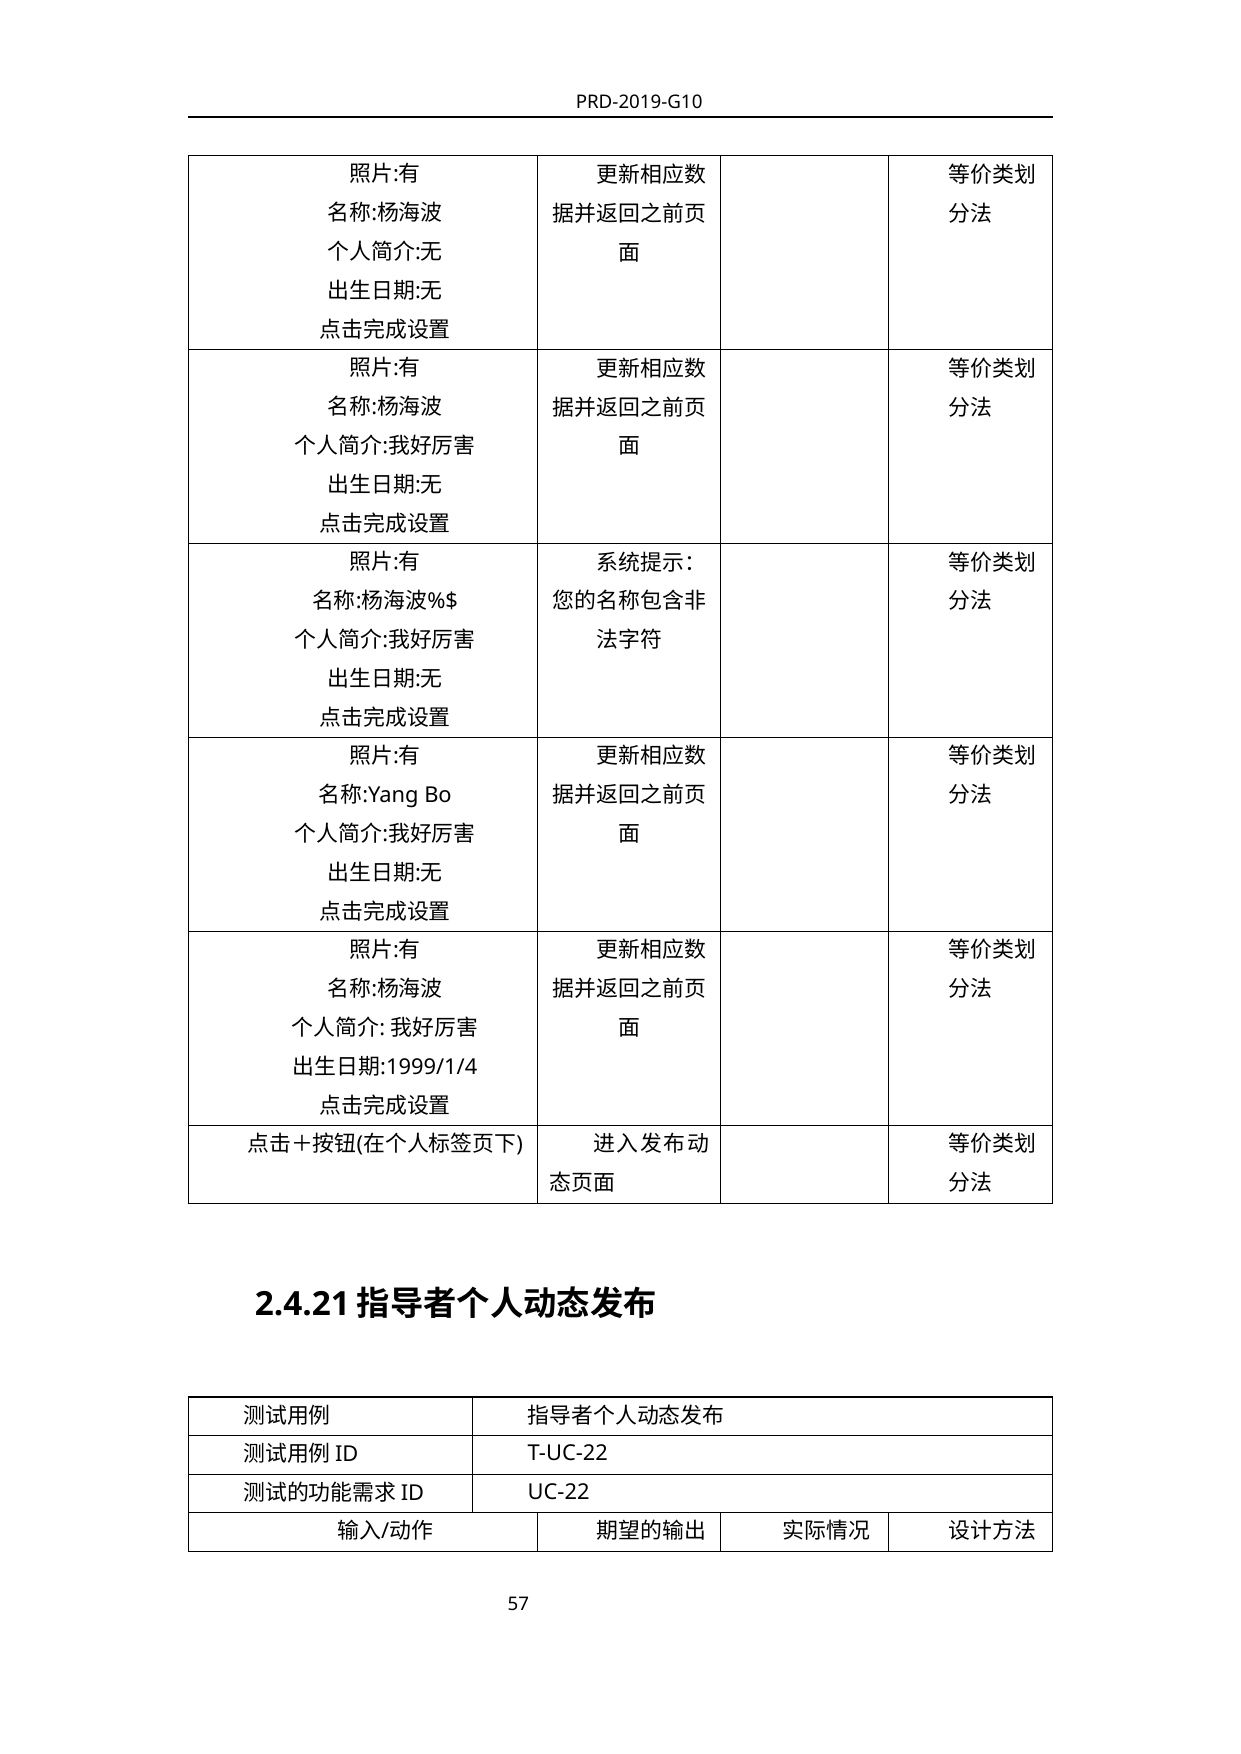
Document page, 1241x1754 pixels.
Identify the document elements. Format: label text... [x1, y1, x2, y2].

table_cell 照片:有 名称:Yang Bo 个人简介:我好厉害 出生日期:无 点击完成设置 [189, 738, 537, 931]
table_cell 照片:有 名称:杨海波 个人简介:我好厉害 出生日期:无 点击完成设置 [189, 350, 537, 543]
table_cell [721, 738, 888, 931]
table_cell 等价类划分法 [889, 156, 1052, 349]
table_cell 照片:有 名称:杨海波%$ 个人简介:我好厉害 出生日期:无 点击完成设置 [189, 544, 537, 737]
table_cell 测试的功能需求ID [189, 1475, 472, 1512]
table_header 测试用例 [189, 1398, 472, 1435]
table_cell T-UC-22 [473, 1436, 1052, 1473]
table_cell [721, 1126, 888, 1202]
subtitle 2.4.21指导者个人动态发布 [187, 1269, 1053, 1334]
table_cell 等价类划分法 [889, 544, 1052, 737]
table_cell 系统提示：您的名称包含非法字符 [538, 544, 720, 737]
table_cell 等价类划分法 [889, 738, 1052, 931]
table_cell [721, 156, 888, 349]
table_cell 更新相应数据并返回之前页面 [538, 932, 720, 1125]
table_cell 测试用例ID [189, 1436, 472, 1473]
table_cell 实际情况 [721, 1513, 888, 1551]
table_cell [721, 932, 888, 1125]
table_cell UC-22 [473, 1475, 1052, 1512]
table_cell 期望的输出/相应 [538, 1513, 720, 1551]
table_header 指导者个人动态发布 [473, 1398, 1052, 1435]
table_cell [721, 350, 888, 543]
table_cell 点击＋按钮(在个人标签页下) [189, 1126, 537, 1202]
table_cell 进入发布动态页面 [538, 1126, 720, 1202]
table_cell 照片:有 名称:杨海波 个人简介:无 出生日期:无 点击完成设置 [189, 156, 537, 349]
table_cell 等价类划分法 [889, 932, 1052, 1125]
table_cell 更新相应数据并返回之前页面 [538, 156, 720, 349]
table_cell 更新相应数据并返回之前页面 [538, 350, 720, 543]
table_cell 等价类划分法 [889, 350, 1052, 543]
table_cell 照片:有 名称:杨海波 个人简介: 我好厉害 出生日期:1999/1/4 点击完成设置 [189, 932, 537, 1125]
table_cell [721, 544, 888, 737]
table_cell 输入/动作 [189, 1513, 537, 1551]
table_cell 等价类划分法 [889, 1126, 1052, 1202]
table_cell 更新相应数据并返回之前页面 [538, 738, 720, 931]
table_cell 设计方法 [889, 1513, 1052, 1551]
